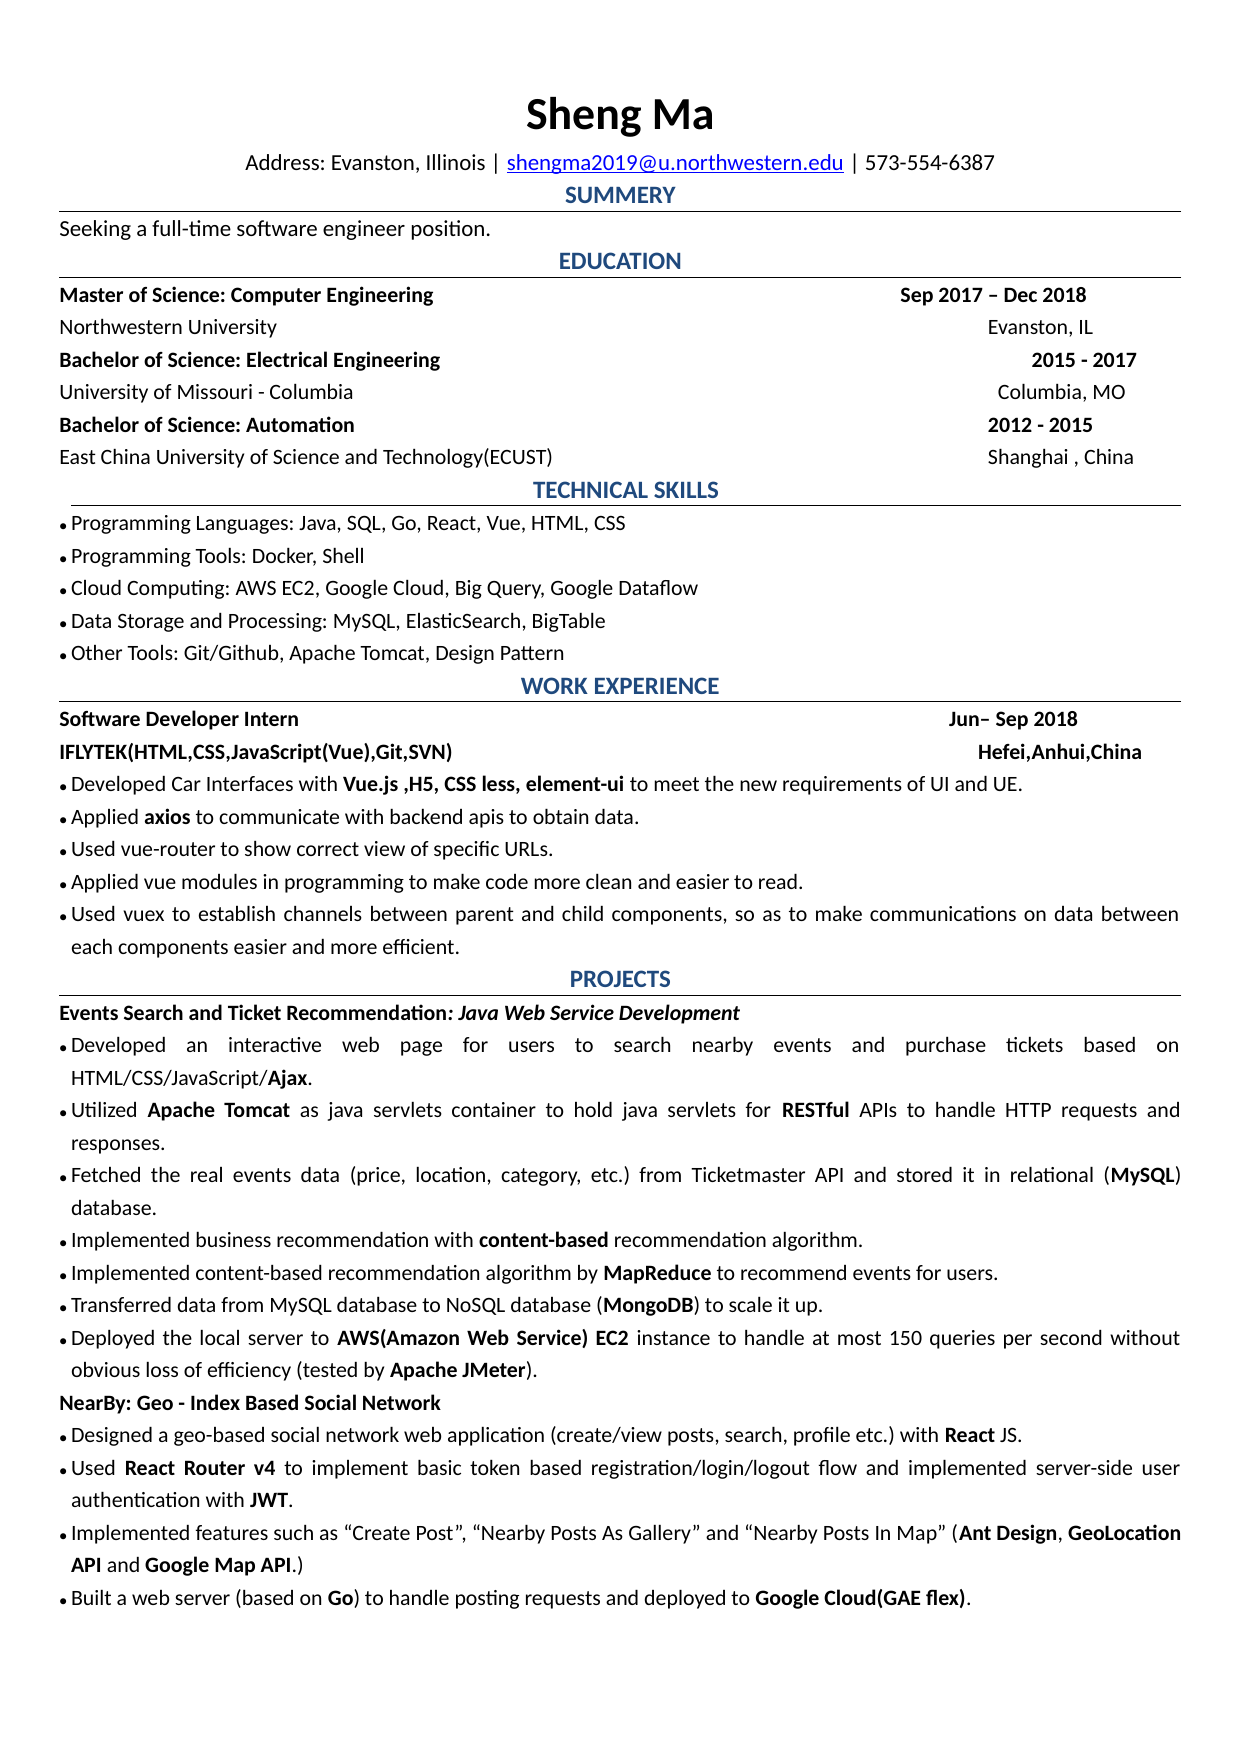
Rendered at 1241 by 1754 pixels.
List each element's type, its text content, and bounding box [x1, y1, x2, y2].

text IFLYTEK(HTML,CSS,JavaScript(Vue),Git,SVN) Hefei,Anhui,China [59, 735, 1181, 767]
list Used vuex to establish channels between parent and child components, so as to make communications on data between each components easier and more efficient. [59, 897, 1181, 962]
text Software Developer Intern Jun– Sep 2018 [59, 702, 1181, 735]
text East China University of Science and Technology(ECUST) Shanghai , China [59, 440, 1181, 473]
text WORK EXPERIENCE [59, 669, 1181, 701]
list Developed an interactive web page for users to search nearby events and purchase tickets based on HTML/CSS/JavaScript/Ajax. [59, 1028, 1181, 1093]
list Cloud Computing: AWS EC2, Google Cloud, Big Query, Google Dataflow [59, 571, 1181, 604]
list Built a web server (based on Go) to handle posting requests and deployed to Google Cloud(GAE flex). [59, 1581, 1181, 1613]
text University of Missouri - Columbia Columbia, MO [59, 375, 1181, 408]
list Programming Languages: Java, SQL, Go, React, Vue, HTML, CSS [59, 506, 1181, 539]
list Programming Tools: Docker, Shell [59, 539, 1181, 571]
text Northwestern University Evanston, IL [59, 310, 1181, 343]
list Deployed the local server to AWS(Amazon Web Service) EC2 instance to handle at most 150 queries per second without obvious loss of efficiency (tested by Apache JMeter). [59, 1321, 1181, 1386]
list Used vue-router to show correct view of specific URLs. [59, 832, 1181, 865]
text Seeking a full-time software engineer position. [59, 212, 1181, 244]
text NearBy: Geo - Index Based Social Network [59, 1386, 1181, 1418]
text Bachelor of Science: Electrical Engineering 2015 - 2017 [59, 343, 1181, 375]
list Implemented features such as “Create Post”, “Nearby Posts As Gallery” and “Nearby Posts In Map” (Ant Design, GeoLocation API and Google Map API.) [59, 1516, 1181, 1581]
list Applied vue modules in programming to make code more clean and easier to read. [59, 865, 1181, 897]
list Implemented business recommendation with content-based recommendation algorithm. [59, 1223, 1181, 1256]
text Sheng Ma [59, 81, 1181, 146]
list Utilized Apache Tomcat as java servlets container to hold java servlets for RESTful APIs to handle HTTP requests and responses. [59, 1093, 1181, 1158]
list Designed a geo-based social network web application (create/view posts, search, profile etc.) with React JS. [59, 1418, 1181, 1451]
list Transferred data from MySQL database to NoSQL database (MongoDB) to scale it up. [59, 1288, 1181, 1321]
text PROJECTS [59, 962, 1181, 995]
text Master of Science: Computer Engineering Sep 2017 – Dec 2018 [59, 278, 1181, 310]
list Data Storage and Processing: MySQL, ElasticSearch, BigTable [59, 604, 1181, 636]
list Applied axios to communicate with backend apis to obtain data. [59, 800, 1181, 832]
list TECHNICAL SKILLS [71, 473, 1181, 505]
text Bachelor of Science: Automation 2012 - 2015 [59, 408, 1181, 440]
list Used React Router v4 to implement basic token based registration/login/logout flow and implemented server-side user authentication with JWT. [59, 1451, 1181, 1516]
list Developed Car Interfaces with Vue.js ,H5, CSS less, element-ui to meet the new requirements of UI and UE. [59, 767, 1181, 800]
list Other Tools: Git/Github, Apache Tomcat, Design Pattern [59, 636, 1181, 669]
text EDUCATION [59, 244, 1181, 277]
list Implemented content-based recommendation algorithm by MapReduce to recommend events for users. [59, 1256, 1181, 1288]
text Address: Evanston, Illinois | shengma2019@u.northwestern.edu | 573-554-6387 [59, 146, 1181, 178]
list Fetched the real events data (price, location, category, etc.) from Ticketmaster API and stored it in relational (MySQL) database. [59, 1158, 1181, 1223]
text SUMMERY [59, 178, 1181, 211]
text Events Search and Ticket Recommendation: Java Web Service Development [59, 996, 1181, 1028]
